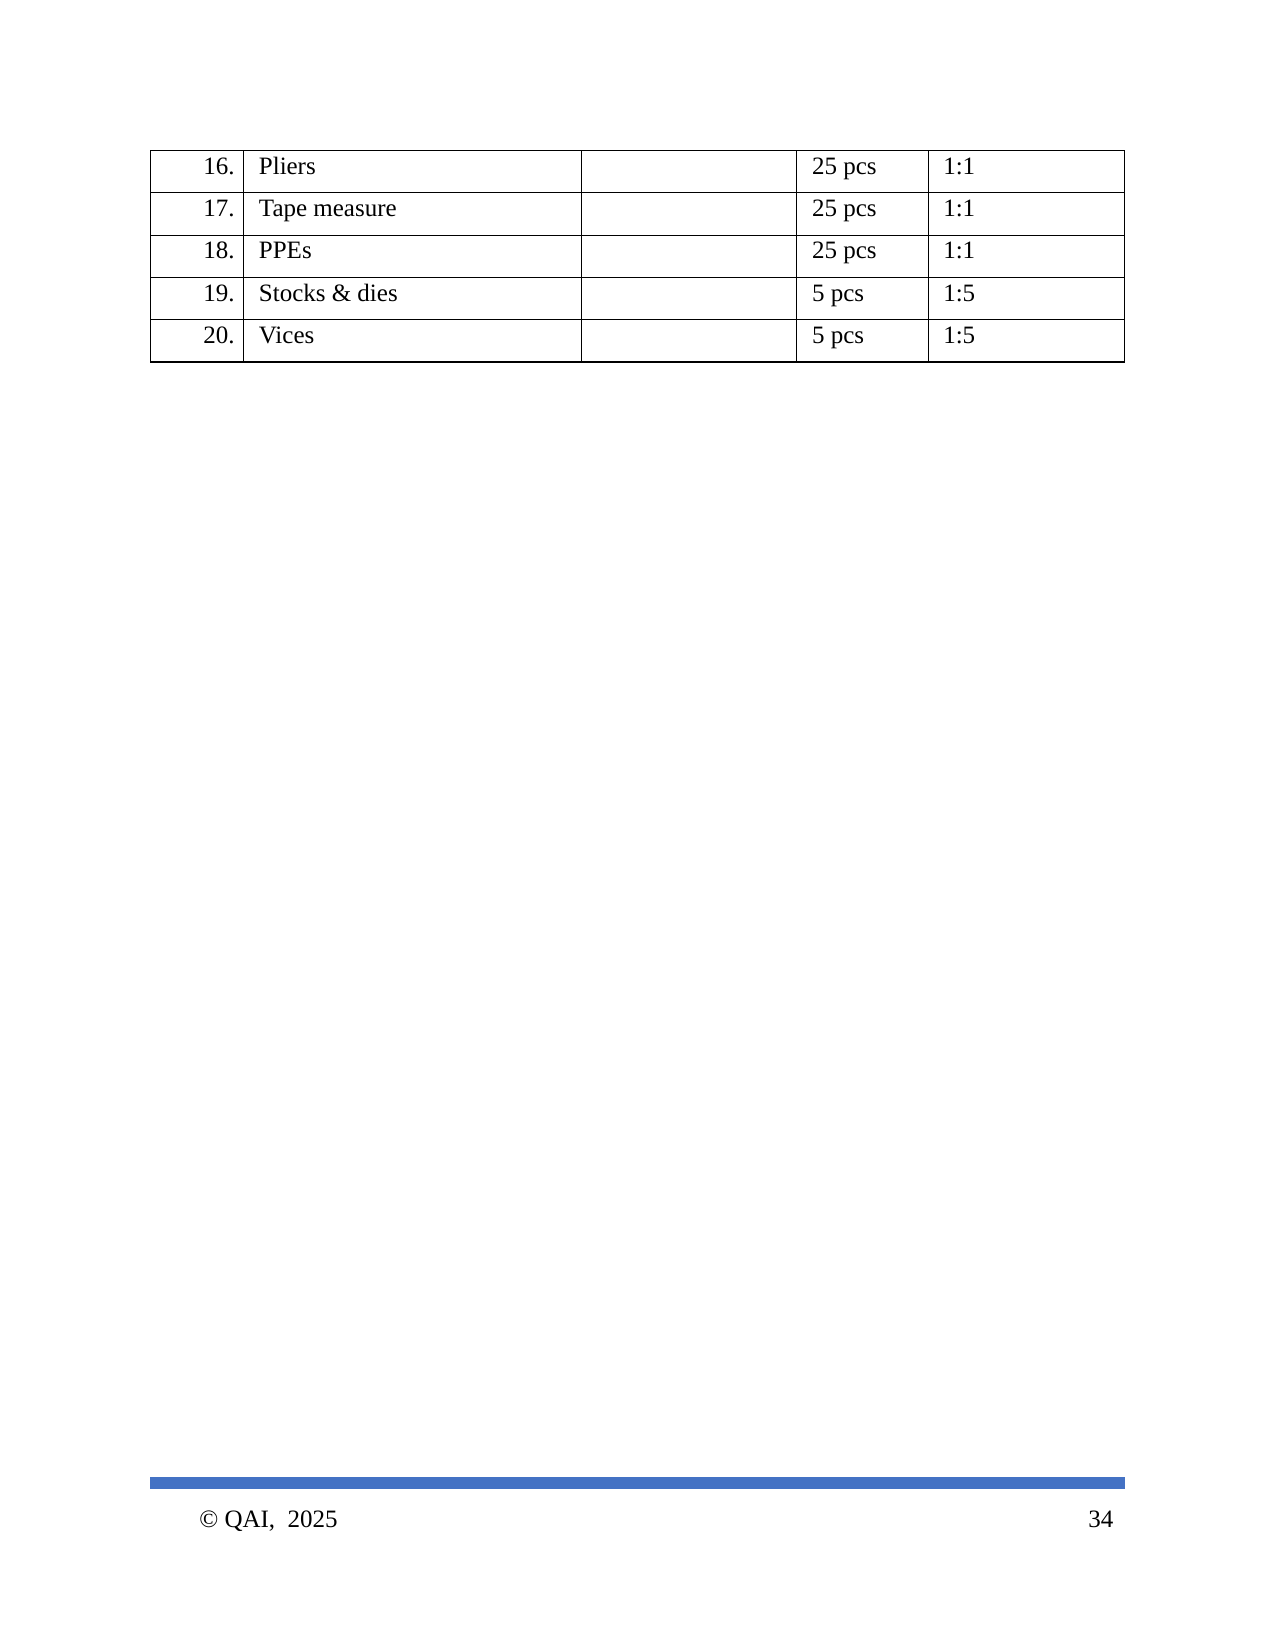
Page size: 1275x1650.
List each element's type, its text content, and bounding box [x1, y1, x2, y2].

table_cell [151, 236, 243, 277]
table_cell [151, 151, 243, 192]
table_cell [582, 151, 796, 192]
table_cell 1:1 [929, 236, 1124, 277]
table_cell 5 pcs [797, 320, 928, 361]
table_cell 25 pcs [797, 151, 928, 192]
table_cell [151, 193, 243, 234]
table_cell 1:5 [929, 320, 1124, 361]
table_cell 1:1 [929, 151, 1124, 192]
table_cell [582, 320, 796, 361]
table_cell [151, 320, 243, 361]
table_cell [582, 278, 796, 319]
table_cell 5 pcs [797, 278, 928, 319]
table_cell [151, 278, 243, 319]
table_cell [582, 193, 796, 234]
table_cell [582, 236, 796, 277]
table_cell Vices [244, 320, 581, 361]
table_cell 1:1 [929, 193, 1124, 234]
table_cell PPEs [244, 236, 581, 277]
table_cell 25 pcs [797, 193, 928, 234]
table_cell Tape measure [244, 193, 581, 234]
table_cell 25 pcs [797, 236, 928, 277]
table_cell Pliers [244, 151, 581, 192]
table_cell Stocks & dies [244, 278, 581, 319]
table_cell 1:5 [929, 278, 1124, 319]
